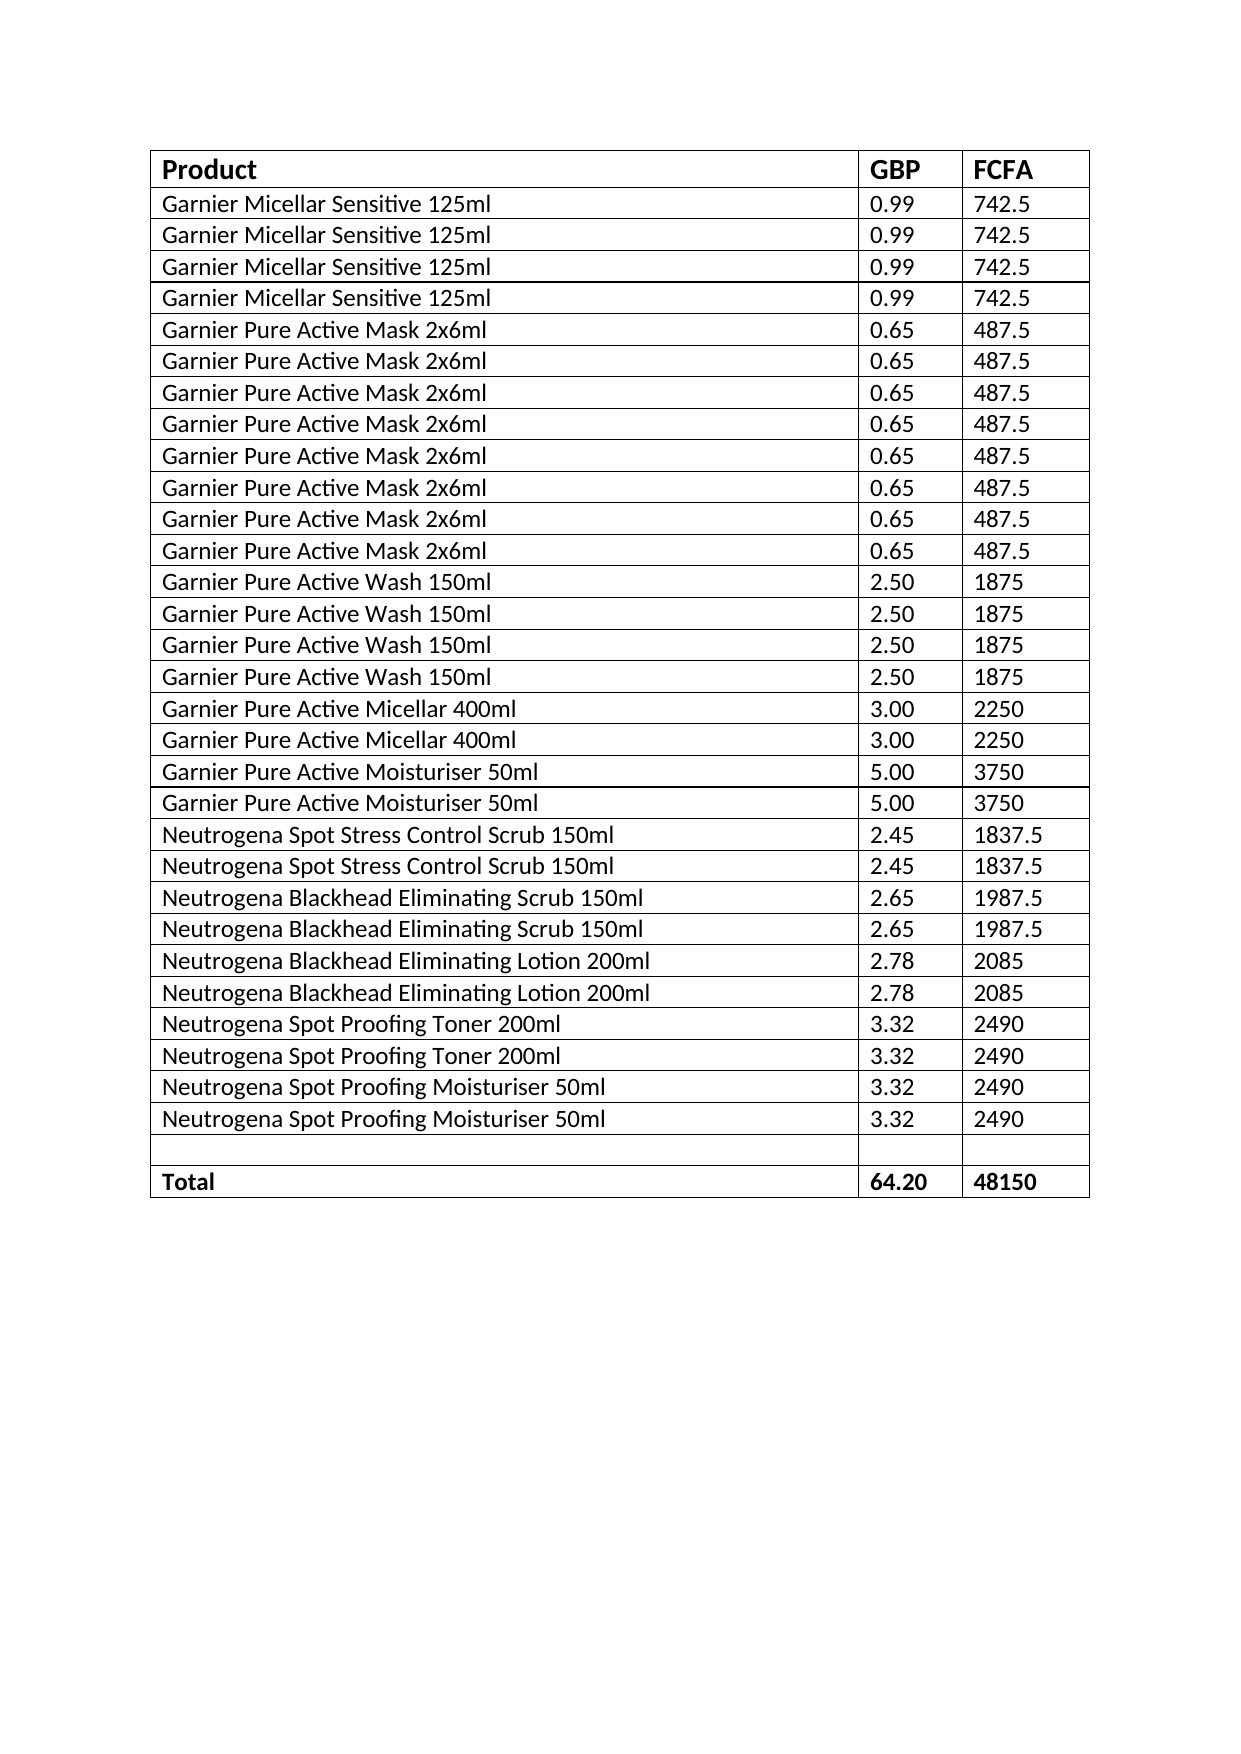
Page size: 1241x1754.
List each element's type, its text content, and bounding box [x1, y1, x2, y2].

table_cell 2490 [963, 1008, 1089, 1039]
table_cell 2.50 [859, 661, 962, 692]
table_cell Garnier Pure Active Mask 2x6ml [151, 346, 858, 376]
table_cell 0.99 [859, 283, 962, 313]
table_header FCFA [963, 151, 1089, 187]
table_cell 0.65 [859, 440, 962, 471]
table_cell Garnier Micellar Sensitive 125ml [151, 251, 858, 281]
table_cell 3750 [963, 756, 1089, 786]
table_cell 487.5 [963, 503, 1089, 534]
table_cell Garnier Pure Active Wash 150ml [151, 598, 858, 628]
table_cell 0.65 [859, 503, 962, 534]
table_cell 2.78 [859, 945, 962, 976]
table_cell 2.45 [859, 819, 962, 849]
table_cell Neutrogena Blackhead Eliminating Lotion 200ml [151, 945, 858, 976]
table_cell 2.50 [859, 566, 962, 597]
table_cell [963, 1135, 1089, 1165]
table_cell 487.5 [963, 346, 1089, 376]
table_cell 742.5 [963, 283, 1089, 313]
table_cell 3.32 [859, 1103, 962, 1133]
table_cell Garnier Pure Active Moisturiser 50ml [151, 756, 858, 786]
table_cell 0.65 [859, 346, 962, 376]
table_cell 2.78 [859, 977, 962, 1007]
table_cell 1875 [963, 566, 1089, 597]
table_cell 2.65 [859, 914, 962, 944]
table_cell 2490 [963, 1040, 1089, 1070]
table_cell Garnier Pure Active Micellar 400ml [151, 693, 858, 723]
table_cell 1875 [963, 630, 1089, 660]
table_cell 5.00 [859, 756, 962, 786]
table_cell Neutrogena Spot Proofing Toner 200ml [151, 1008, 858, 1039]
table_cell [859, 1135, 962, 1165]
table_cell Garnier Micellar Sensitive 125ml [151, 283, 858, 313]
table_cell Garnier Pure Active Mask 2x6ml [151, 472, 858, 502]
table_cell 487.5 [963, 409, 1089, 439]
table_cell 487.5 [963, 535, 1089, 565]
table_cell Neutrogena Spot Stress Control Scrub 150ml [151, 819, 858, 849]
table_cell 3.00 [859, 724, 962, 755]
table_cell 2085 [963, 945, 1089, 976]
table_cell 2.45 [859, 851, 962, 881]
table_cell 3.32 [859, 1040, 962, 1070]
table_cell 48150 [963, 1166, 1089, 1197]
table_cell 3.32 [859, 1008, 962, 1039]
table_cell 0.99 [859, 188, 962, 218]
table_cell 64.20 [859, 1166, 962, 1197]
table_cell Garnier Pure Active Wash 150ml [151, 566, 858, 597]
table_cell 0.65 [859, 472, 962, 502]
table_cell 2.50 [859, 598, 962, 628]
table_cell 2490 [963, 1071, 1089, 1102]
table_cell 1987.5 [963, 914, 1089, 944]
table_cell Garnier Pure Active Mask 2x6ml [151, 377, 858, 408]
table_cell 1875 [963, 661, 1089, 692]
table_cell Garnier Micellar Sensitive 125ml [151, 219, 858, 250]
table_cell 5.00 [859, 788, 962, 818]
table_cell Garnier Pure Active Wash 150ml [151, 630, 858, 660]
table_cell 0.65 [859, 377, 962, 408]
table_cell Garnier Pure Active Moisturiser 50ml [151, 788, 858, 818]
table_cell Neutrogena Blackhead Eliminating Scrub 150ml [151, 882, 858, 913]
table_cell Garnier Pure Active Micellar 400ml [151, 724, 858, 755]
table_cell 0.65 [859, 314, 962, 344]
table_cell 0.99 [859, 219, 962, 250]
table_cell Neutrogena Blackhead Eliminating Lotion 200ml [151, 977, 858, 1007]
table_cell 2250 [963, 724, 1089, 755]
table_cell 1875 [963, 598, 1089, 628]
table_header Product [151, 151, 858, 187]
table_cell Garnier Pure Active Mask 2x6ml [151, 409, 858, 439]
table_cell Garnier Micellar Sensitive 125ml [151, 188, 858, 218]
table_cell 1837.5 [963, 819, 1089, 849]
table_cell 3750 [963, 788, 1089, 818]
table_cell Garnier Pure Active Mask 2x6ml [151, 535, 858, 565]
table_cell 2490 [963, 1103, 1089, 1133]
table_cell 487.5 [963, 377, 1089, 408]
table_cell Neutrogena Spot Proofing Moisturiser 50ml [151, 1103, 858, 1133]
table_cell Neutrogena Spot Proofing Moisturiser 50ml [151, 1071, 858, 1102]
table_cell 487.5 [963, 440, 1089, 471]
table_cell Garnier Pure Active Mask 2x6ml [151, 314, 858, 344]
table_header GBP [859, 151, 962, 187]
table_cell 487.5 [963, 472, 1089, 502]
table_cell Neutrogena Spot Stress Control Scrub 150ml [151, 851, 858, 881]
table_cell [151, 1135, 858, 1165]
table_cell Garnier Pure Active Wash 150ml [151, 661, 858, 692]
table_cell Garnier Pure Active Mask 2x6ml [151, 440, 858, 471]
table_cell 3.32 [859, 1071, 962, 1102]
table_cell 1987.5 [963, 882, 1089, 913]
table_cell Total [151, 1166, 858, 1197]
table_cell 2.50 [859, 630, 962, 660]
table_cell 2085 [963, 977, 1089, 1007]
table_cell 2250 [963, 693, 1089, 723]
table_cell 1837.5 [963, 851, 1089, 881]
table_cell 2.65 [859, 882, 962, 913]
table_cell 487.5 [963, 314, 1089, 344]
table_cell 742.5 [963, 219, 1089, 250]
table_cell 0.99 [859, 251, 962, 281]
table_cell 3.00 [859, 693, 962, 723]
table_cell 742.5 [963, 251, 1089, 281]
table_cell Neutrogena Spot Proofing Toner 200ml [151, 1040, 858, 1070]
table_cell Garnier Pure Active Mask 2x6ml [151, 503, 858, 534]
table_cell 0.65 [859, 535, 962, 565]
table_cell Neutrogena Blackhead Eliminating Scrub 150ml [151, 914, 858, 944]
table_cell 0.65 [859, 409, 962, 439]
table_cell 742.5 [963, 188, 1089, 218]
